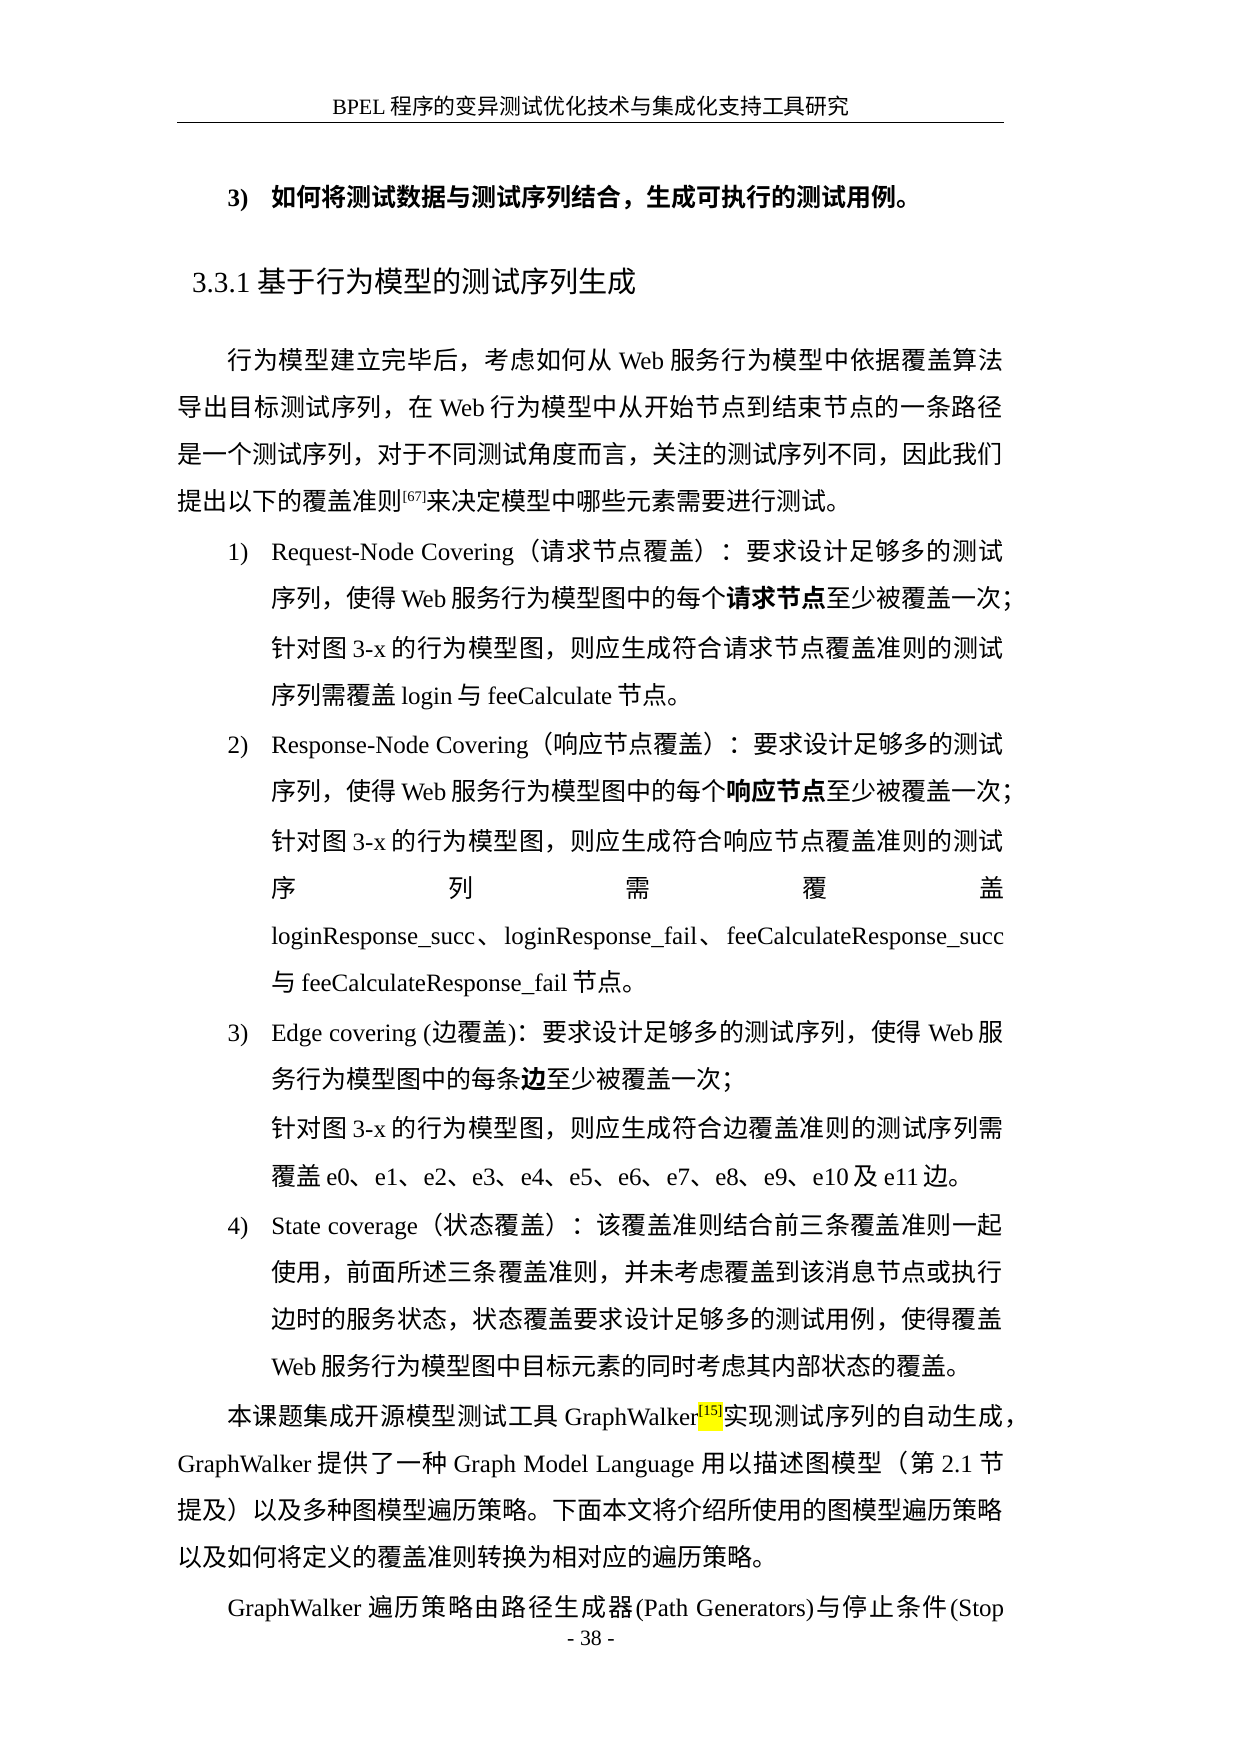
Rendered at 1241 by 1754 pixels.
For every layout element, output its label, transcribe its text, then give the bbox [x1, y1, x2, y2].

text 针对图3-x的行为模型图，则应生成符合请求节点覆盖准则的测试序列需覆盖login与feeCalculate节点。 [271, 628, 1004, 711]
list 如何将测试数据与测试序列结合，生成可执行的测试用例。 [227, 177, 1004, 213]
text 基于行为模型的测试序列生成 [192, 259, 1004, 301]
list Request-Node Covering（请求节点覆盖）：要求设计足够多的测试序列，使得Web服务行为模型图中的每个请求节点至少被覆盖一次； [227, 531, 1004, 615]
text 本课题集成开源模型测试工具GraphWalker[15]实现测试序列的自动生成，GraphWalker提供了一种Graph Model Language用以描述图模型（第2.1节提及）以及多种图模型遍历策略。下面本文将介绍所使用的图模型遍历策略以及如何将定义的覆盖准则转换为相对应的遍历策略。 [177, 1396, 1004, 1574]
list State coverage（状态覆盖）：该覆盖准则结合前三条覆盖准则一起使用，前面所述三条覆盖准则，并未考虑覆盖到该消息节点或执行边时的服务状态，状态覆盖要求设计足够多的测试用例，使得覆盖Web服务行为模型图中目标元素的同时考虑其内部状态的覆盖。 [227, 1206, 1004, 1383]
text 行为模型建立完毕后，考虑如何从Web服务行为模型中依据覆盖算法导出目标测试序列，在Web行为模型中从开始节点到结束节点的一条路径是一个测试序列，对于不同测试角度而言，关注的测试序列不同，因此我们提出以下的覆盖准则[]来决定模型中哪些元素需要进行测试。 [177, 341, 1004, 518]
list Response-Node Covering（响应节点覆盖）：要求设计足够多的测试序列，使得Web服务行为模型图中的每个响应节点至少被覆盖一次； [227, 725, 1004, 808]
text 针对图3-x的行为模型图，则应生成符合响应节点覆盖准则的测试序列需覆盖loginResponse_succ、loginResponse_fail、feeCalculateResponse_succ与feeCalculateResponse_fail节点。 [271, 821, 1004, 999]
text 针对图3-x的行为模型图，则应生成符合边覆盖准则的测试序列需覆盖e0、e1、e2、e3、e4、e5、e6、e7、e8、e9、e10及e11边。 [271, 1109, 1004, 1192]
list Edge covering (边覆盖)：要求设计足够多的测试序列，使得Web服务行为模型图中的每条边至少被覆盖一次； [227, 1012, 1004, 1096]
